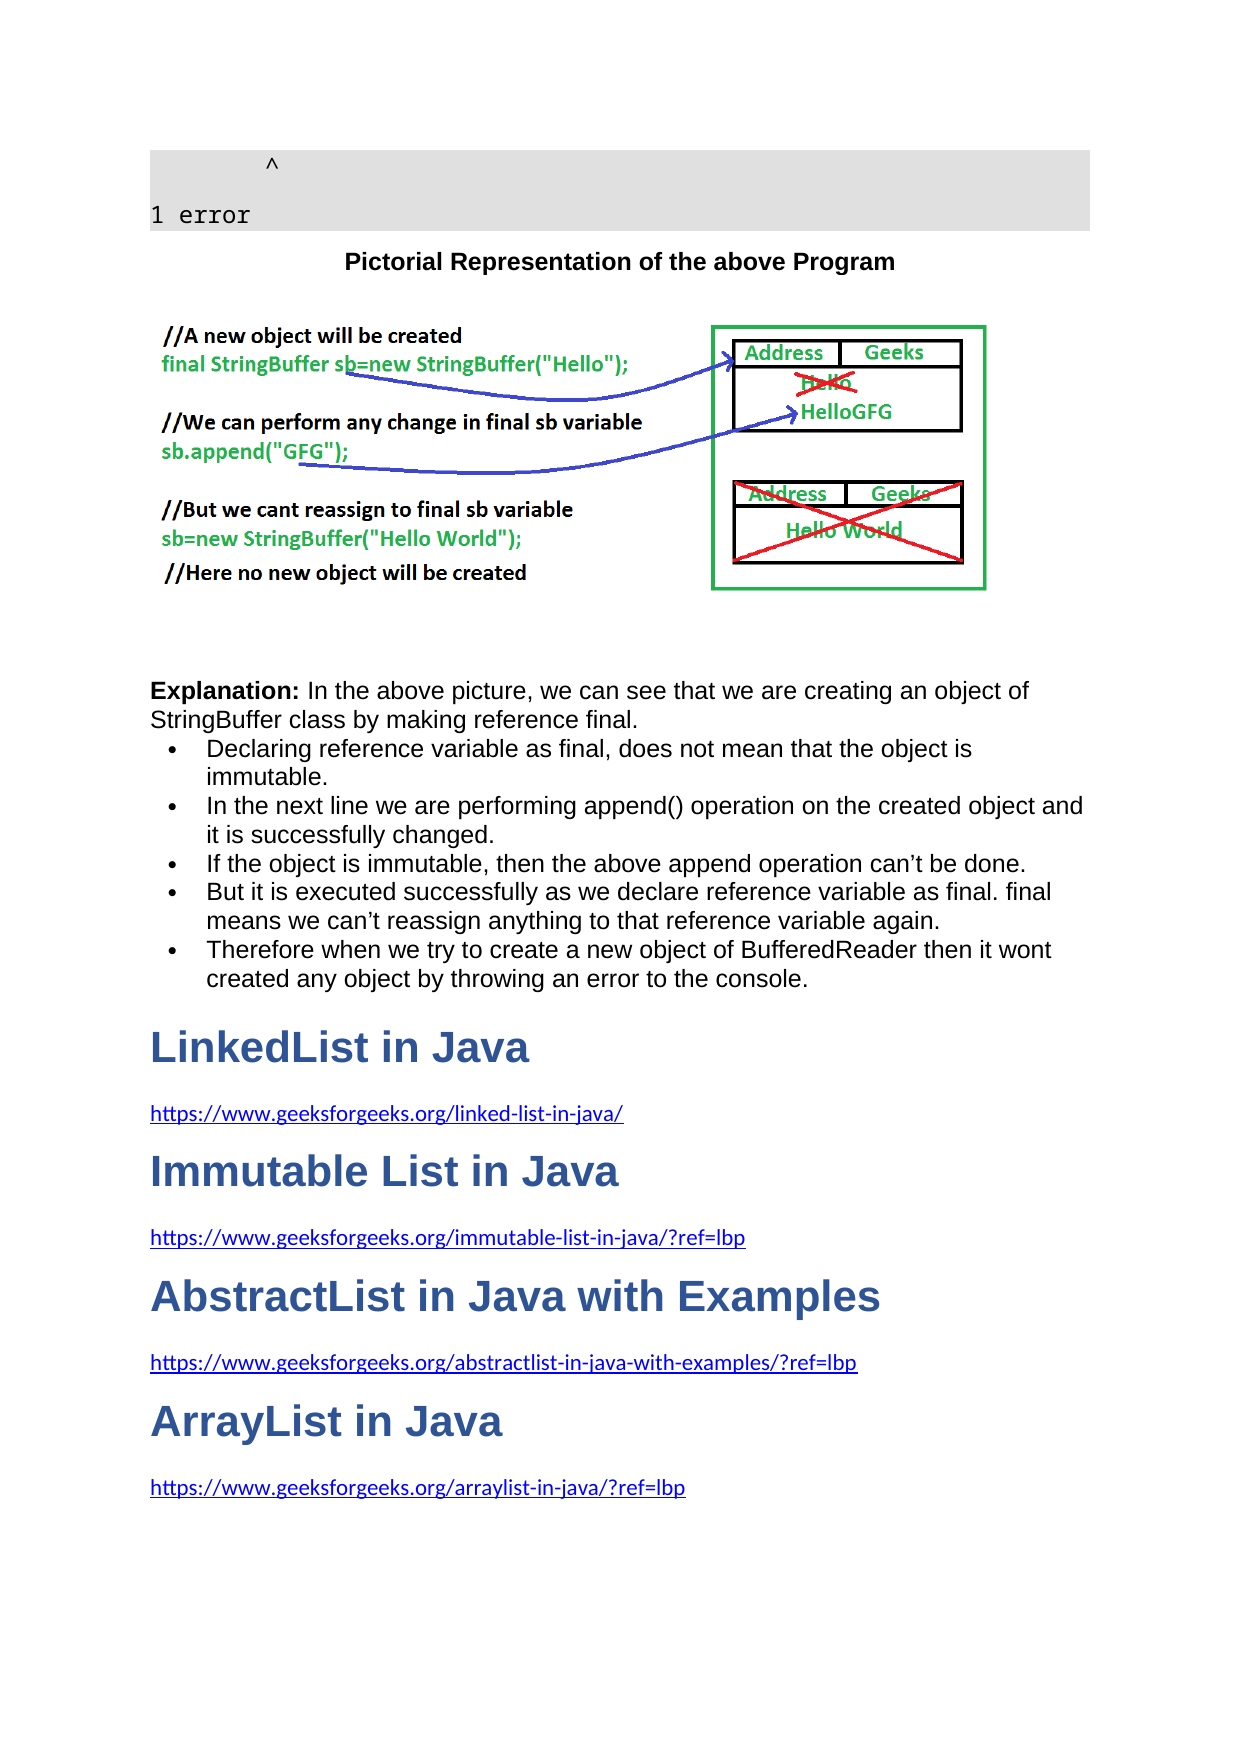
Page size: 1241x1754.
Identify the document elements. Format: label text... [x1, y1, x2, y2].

list In the next line we are performing append() operation on the created object and it is successfully changed. [169, 791, 1090, 849]
subtitle ArrayList in Java [150, 1395, 1090, 1445]
list Therefore when we try to create a new object of BufferedReader then it wont created any object by throwing an error to the console. [169, 935, 1090, 992]
text https://www.geeksforgeeks.org/linked-list-in-java/ [150, 1099, 1090, 1127]
picture [150, 275, 1091, 661]
text https://www.geeksforgeeks.org/arraylist-in-java/?ref=lbp [150, 1473, 1090, 1501]
text 1 error [150, 198, 1090, 231]
subtitle LinkedList in Java [150, 1021, 1090, 1071]
text Pictorial Representation of the above Program [150, 246, 1090, 275]
subtitle AbstractList in Java with Examples [150, 1270, 1090, 1321]
text https://www.geeksforgeeks.org/abstractlist-in-java-with-examples/?ref=lbp [150, 1348, 1090, 1376]
text https://www.geeksforgeeks.org/immutable-list-in-java/?ref=lbp [150, 1223, 1090, 1251]
text ^ [150, 150, 1090, 183]
list Declaring reference variable as final, does not mean that the object is immutable. [169, 734, 1090, 791]
list But it is executed successfully as we declare reference variable as final. final means we can’t reassign anything to that reference variable again. [169, 877, 1090, 935]
text Explanation: In the above picture, we can see that we are creating an object of StringBuffer class by making reference final. [150, 676, 1090, 734]
subtitle Immutable List in Java [150, 1146, 1090, 1196]
list If the object is immutable, then the above append operation can’t be done. [169, 849, 1090, 877]
